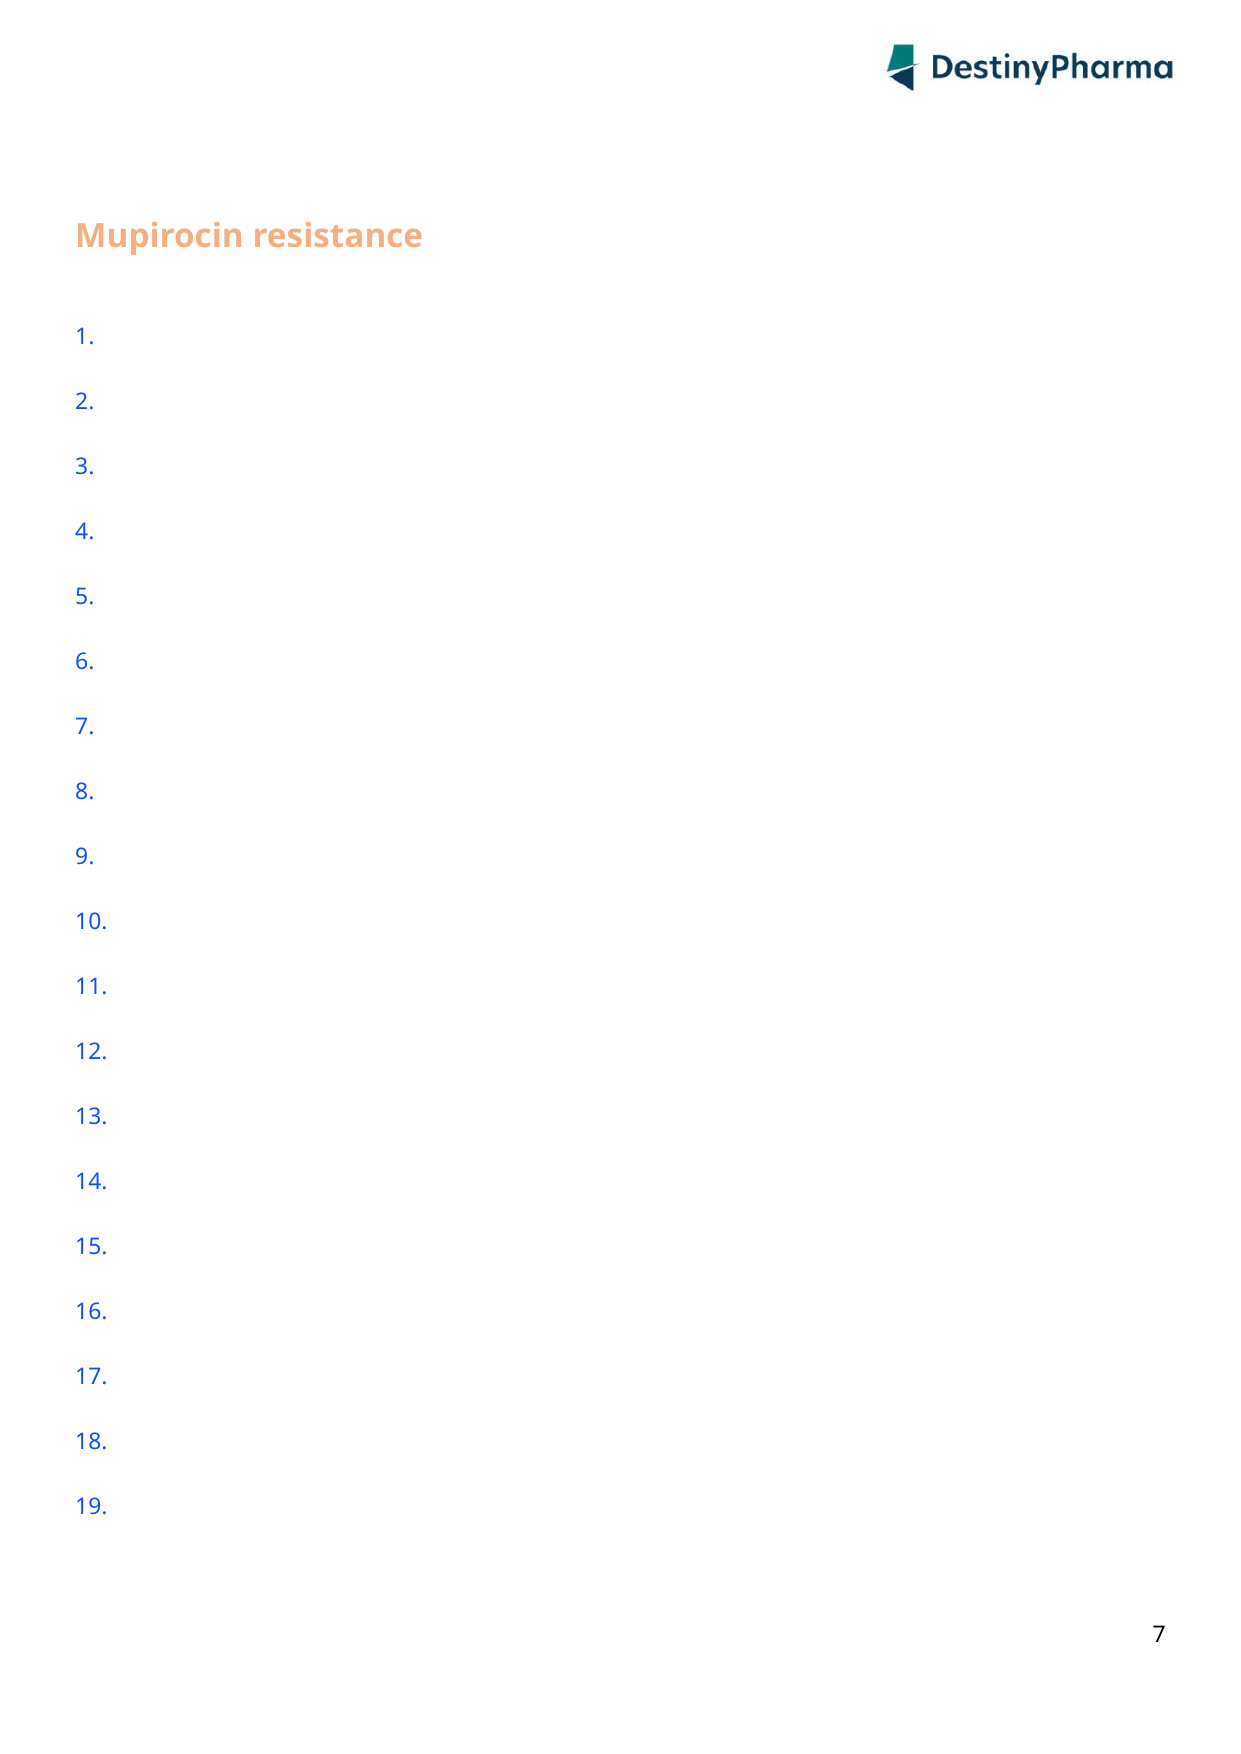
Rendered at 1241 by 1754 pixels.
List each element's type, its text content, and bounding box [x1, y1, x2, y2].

text Mupirocin resistance [75, 212, 1165, 257]
picture [853, 22, 1201, 113]
